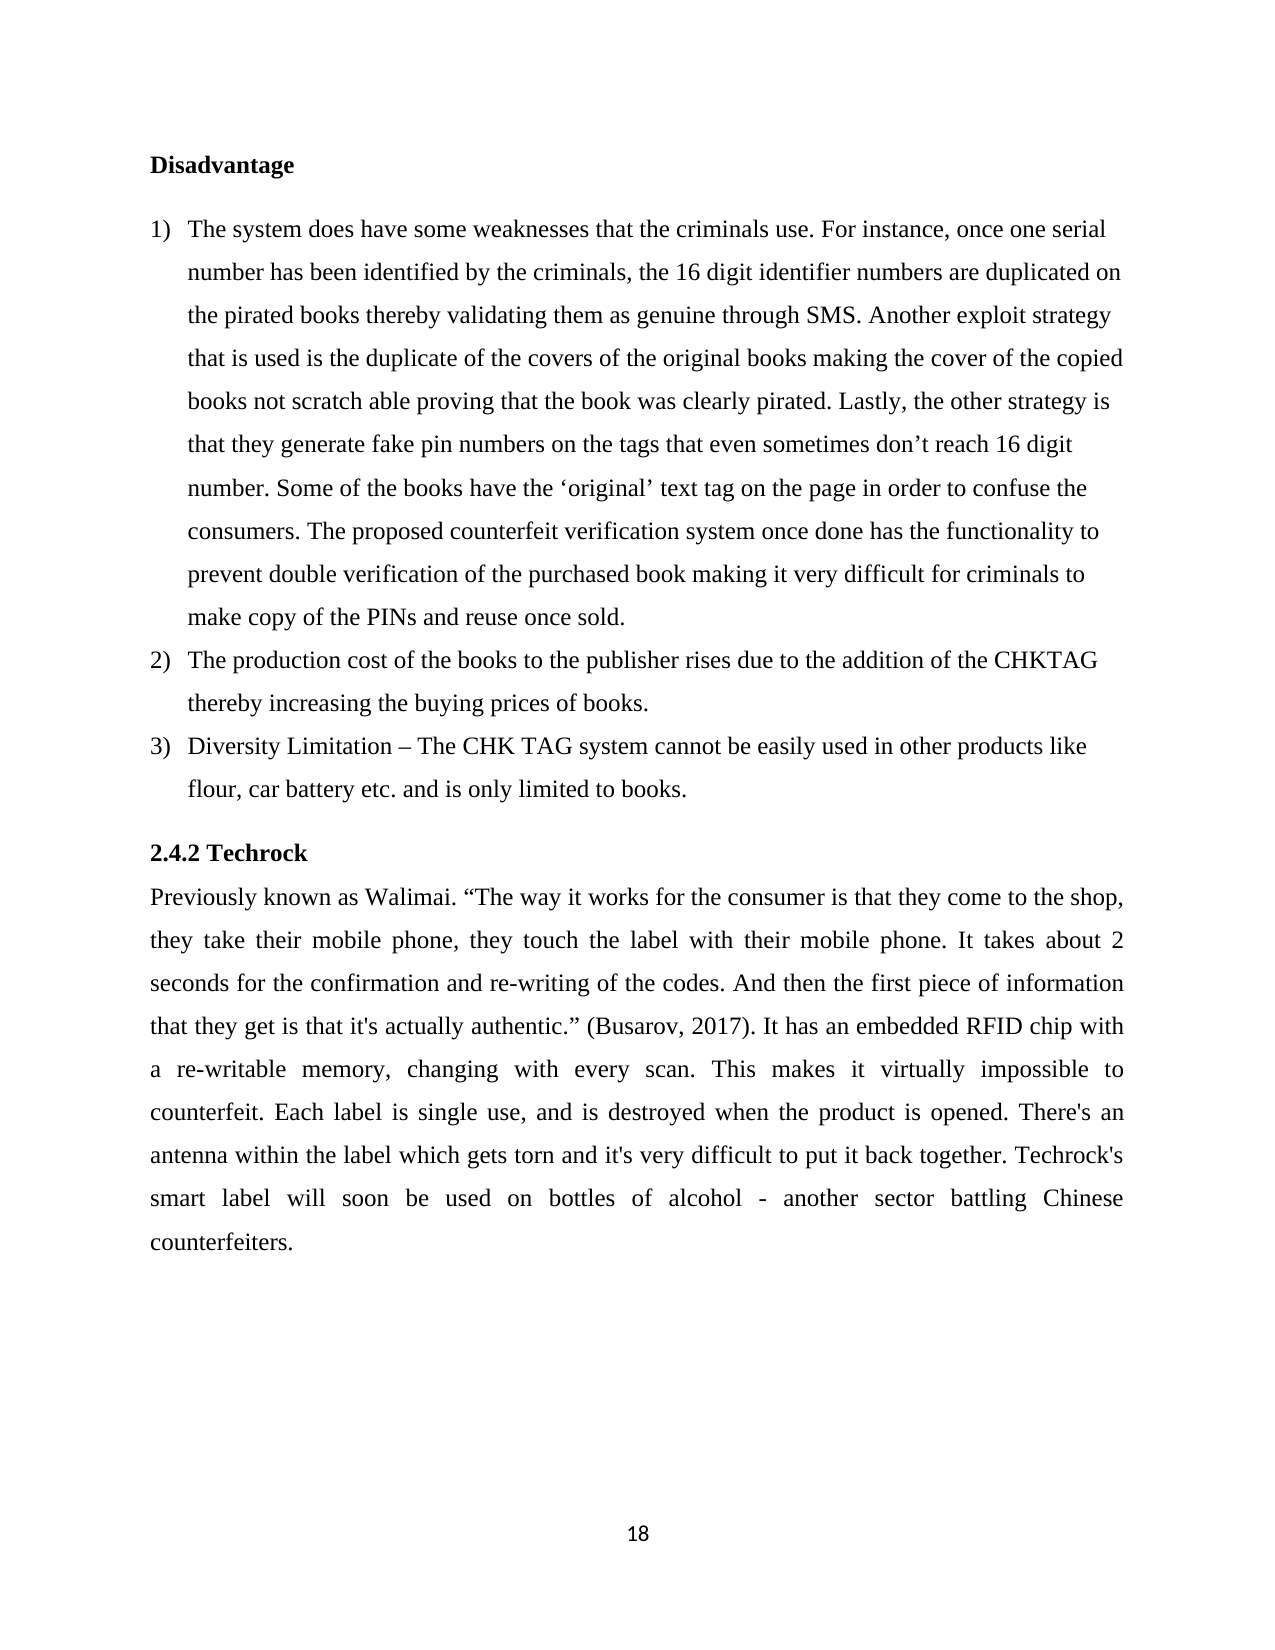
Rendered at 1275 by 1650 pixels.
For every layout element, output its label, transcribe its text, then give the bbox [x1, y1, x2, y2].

text Previously known as Walimai. “The way it works for the consumer is that they come to the shop, they take their mobile phone, they touch the label with their mobile phone. It takes about 2 seconds for the confirmation and re-writing of the codes. And then the first piece of information that they get is that it's actually authentic.” (Busarov, 2017). It has an embedded RFID chip with a re-writable memory, changing with every scan. This makes it virtually impossible to counterfeit. Each label is single use, and is destroyed when the product is opened. There's an antenna within the label which gets torn and it's very difficult to put it back together. Techrock's smart label will soon be used on bottles of alcohol - another sector battling Chinese counterfeiters. [150, 882, 1125, 1255]
subtitle 2.4.2 Techrock [150, 838, 1125, 867]
text Disadvantage [150, 150, 1125, 179]
list The production cost of the books to the publisher rises due to the addition of the CHKTAG thereby increasing the buying prices of books. [150, 645, 1125, 717]
list The system does have some weaknesses that the criminals use. For instance, once one serial number has been identified by the criminals, the 16 digit identifier numbers are duplicated on the pirated books thereby validating them as genuine through SMS. Another exploit strategy that is used is the duplicate of the covers of the original books making the cover of the copied books not scratch able proving that the book was clearly pirated. Lastly, the other strategy is that they generate fake pin numbers on the tags that even sometimes don’t reach 16 digit number. Some of the books have the ‘original’ text tag on the page in order to confuse the consumers. The proposed counterfeit verification system once done has the functionality to prevent double verification of the purchased book making it very difficult for criminals to make copy of the PINs and reuse once sold. [150, 214, 1125, 631]
list Diversity Limitation – The CHK TAG system cannot be easily used in other products like flour, car battery etc. and is only limited to books. [150, 731, 1125, 803]
